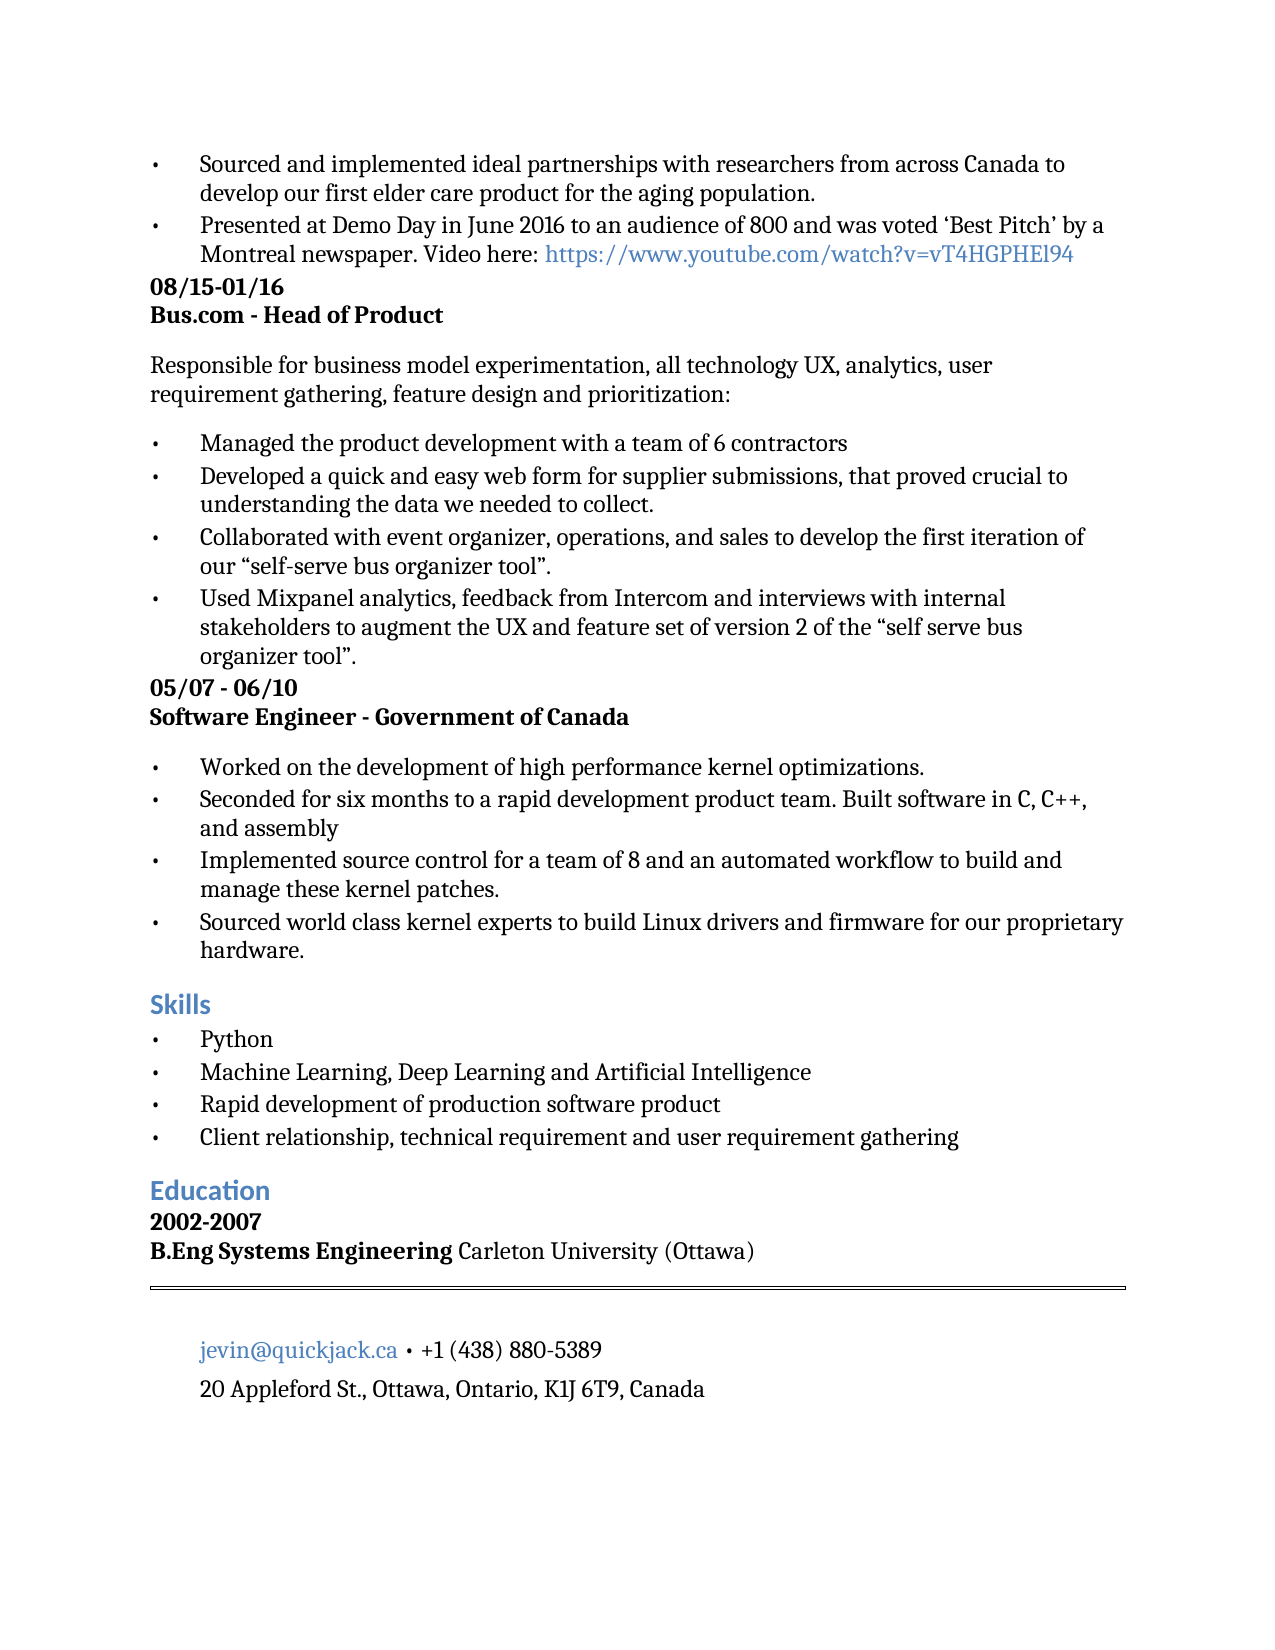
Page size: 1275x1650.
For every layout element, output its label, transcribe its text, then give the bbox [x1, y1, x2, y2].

list Used Mixpanel analytics, feedback from Intercom and interviews with internal stakeholders to augment the UX and feature set of version 2 of the “self serve bus organizer tool”. [150, 584, 1125, 670]
text jevin@quickjack.ca • +1 (438) 880-5389 [200, 1336, 1075, 1364]
text 20 Appleford St., Ottawa, Ontario, K1J 6T9, Canada [200, 1375, 1075, 1404]
subtitle Skills [150, 986, 1125, 1021]
list Developed a quick and easy web form for supplier submissions, that proved crucial to understanding the data we needed to collect. [150, 462, 1125, 519]
list Managed the product development with a team of 6 contractors [150, 429, 1125, 458]
text B.Eng Systems Engineering Carleton University (Ottawa) [150, 1237, 1125, 1265]
text 08/15-01/16 [150, 272, 1125, 301]
list Seconded for six months to a rapid development product team. Built software in C, C++, and assembly [150, 785, 1125, 842]
list Client relationship, technical requirement and user requirement gathering [150, 1123, 1125, 1151]
list Sourced and implemented ideal partnerships with researchers from across Canada to develop our first elder care product for the aging population. [150, 150, 1125, 207]
list Implemented source control for a team of 8 and an automated workflow to build and manage these kernel patches. [150, 846, 1125, 904]
list Worked on the development of high performance kernel optimizations. [150, 752, 1125, 781]
text Responsible for business model experimentation, all technology UX, analytics, user requirement gathering, feature design and prioritization: [150, 351, 1125, 408]
list Python [150, 1025, 1125, 1054]
subtitle Education [150, 1172, 1125, 1208]
list Sourced world class kernel experts to build Linux drivers and firmware for our proprietary hardware. [150, 907, 1125, 965]
text 2002-2007 [150, 1208, 1125, 1237]
text 05/07 - 06/10 [150, 674, 1125, 703]
text Software Engineer - Government of Canada [150, 703, 1125, 732]
list Rapid development of production software product [150, 1090, 1125, 1119]
list Collaborated with event organizer, operations, and sales to develop the first iteration of our “self-serve bus organizer tool”. [150, 523, 1125, 580]
list Machine Learning, Deep Learning and Artificial Intelligence [150, 1058, 1125, 1086]
text Bus.com - Head of Product [150, 301, 1125, 330]
